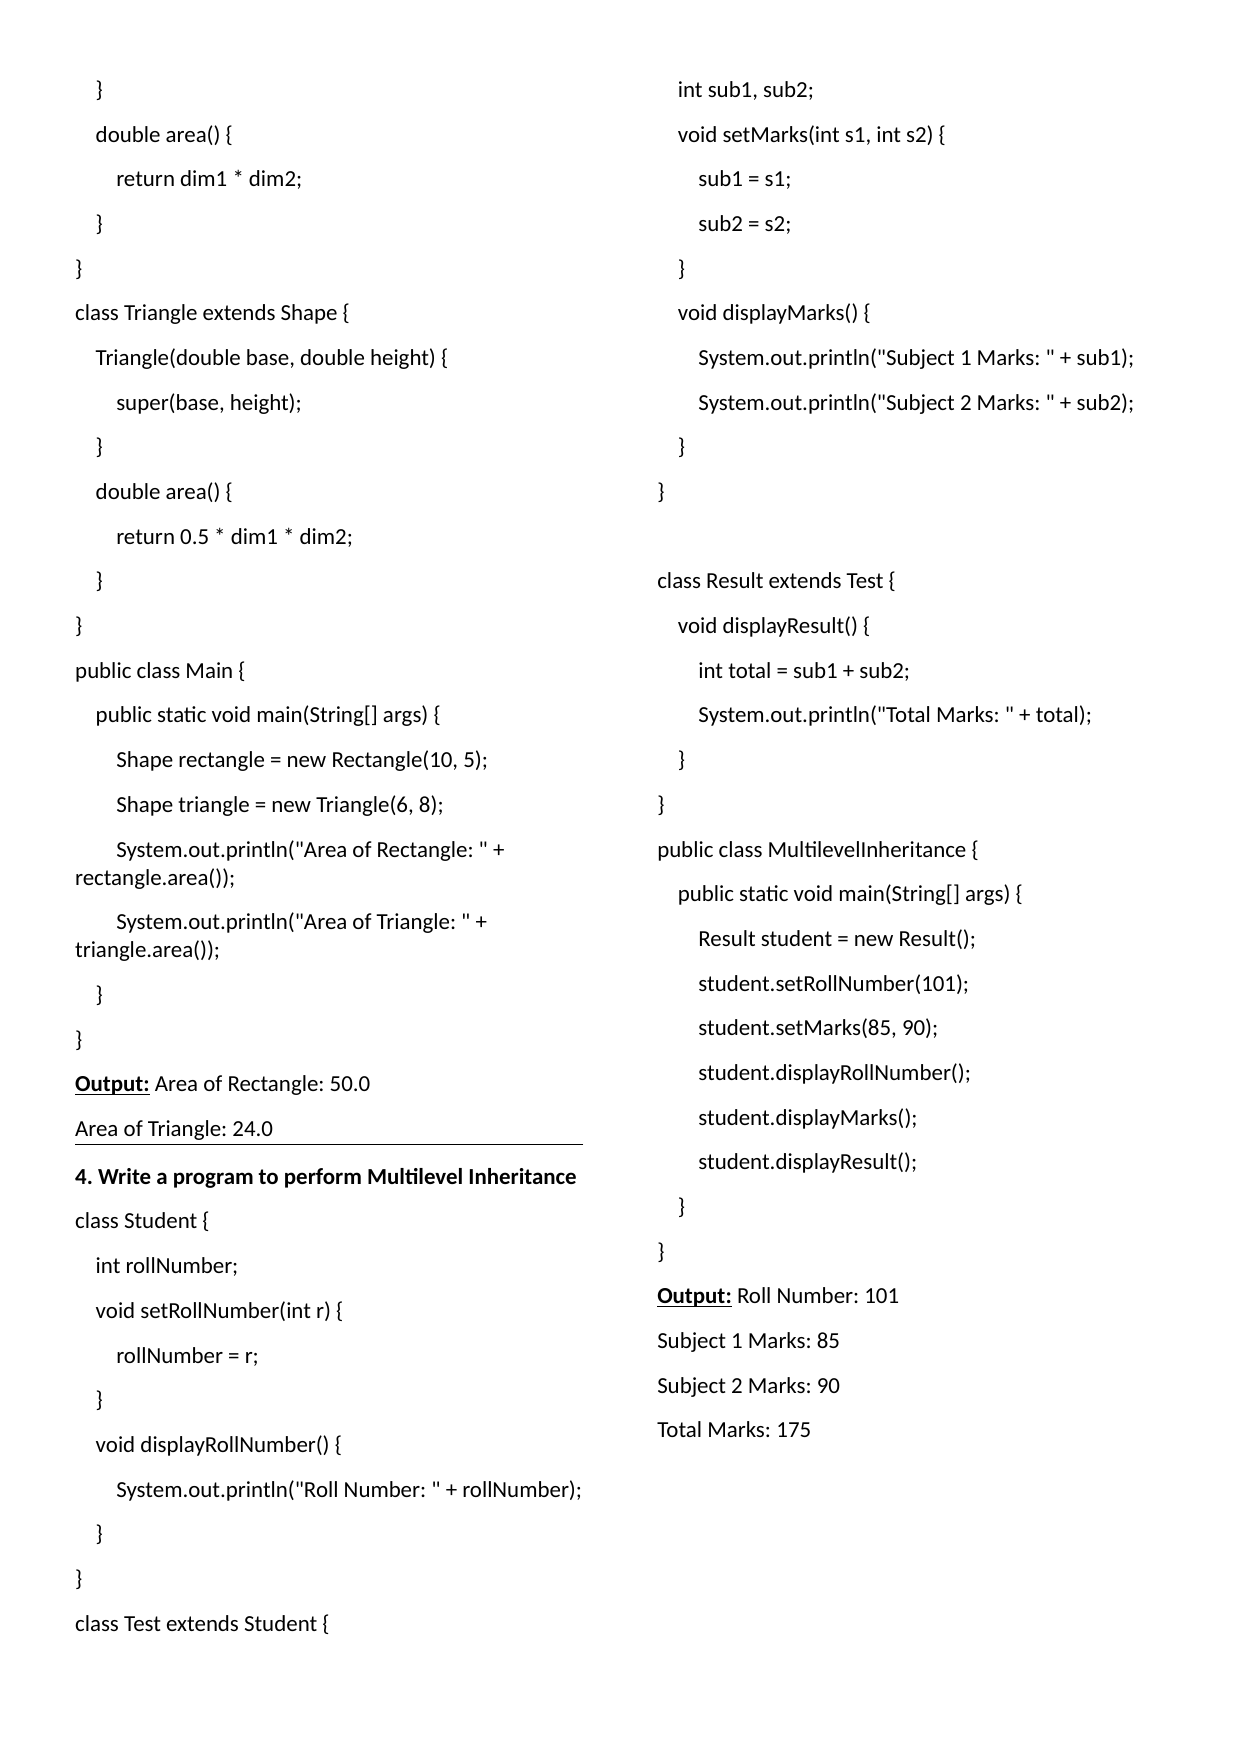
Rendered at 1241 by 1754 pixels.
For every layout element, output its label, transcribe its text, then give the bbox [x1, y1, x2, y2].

text Result student = new Result(); [657, 924, 1165, 952]
text class Test extends Student { [75, 1609, 583, 1637]
text student.displayRollNumber(); [657, 1058, 1165, 1086]
text Subject 2 Marks: 90 [657, 1371, 1165, 1399]
text } [75, 1025, 583, 1053]
text student.displayMarks(); [657, 1103, 1165, 1131]
text } [657, 745, 1165, 773]
text void displayMarks() { [657, 298, 1165, 326]
text sub2 = s2; [657, 209, 1165, 237]
text public static void main(String[] args) { [75, 701, 583, 729]
text void setRollNumber(int r) { [75, 1296, 583, 1324]
text int sub1, sub2; [657, 75, 1165, 103]
text student.setRollNumber(101); [657, 969, 1165, 997]
text double area() { [75, 120, 583, 148]
text } [75, 254, 583, 282]
text } [75, 1564, 583, 1592]
text } [75, 980, 583, 1008]
text int rollNumber; [75, 1251, 583, 1279]
text } [75, 611, 583, 639]
text } [657, 432, 1165, 461]
text } [75, 1385, 583, 1413]
text return dim1 * dim2; [75, 164, 583, 192]
text class Triangle extends Shape { [75, 298, 583, 326]
text public class MultilevelInheritance { [657, 835, 1165, 863]
text Triangle(double base, double height) { [75, 343, 583, 371]
text int total = sub1 + sub2; [657, 656, 1165, 684]
text Total Marks: 175 [657, 1416, 1165, 1444]
text System.out.println("Roll Number: " + rollNumber); [75, 1475, 583, 1503]
text Subject 1 Marks: 85 [657, 1326, 1165, 1354]
text return 0.5 * dim1 * dim2; [75, 522, 583, 550]
text void setMarks(int s1, int s2) { [657, 120, 1165, 148]
text double area() { [75, 477, 583, 505]
text } [657, 1192, 1165, 1220]
text Shape triangle = new Triangle(6, 8); [75, 790, 583, 818]
text public static void main(String[] args) { [657, 879, 1165, 907]
text Area of Triangle: 24.0 [75, 1114, 583, 1144]
text Output: Roll Number: 101 [657, 1282, 1165, 1309]
text } [75, 209, 583, 237]
text } [75, 1519, 583, 1547]
text System.out.println("Area of Triangle: " + triangle.area()); [75, 907, 583, 963]
text void displayRollNumber() { [75, 1430, 583, 1458]
text public class Main { [75, 656, 583, 684]
text class Result extends Test { [657, 567, 1165, 594]
text System.out.println("Subject 1 Marks: " + sub1); [657, 343, 1165, 371]
text Output: Area of Rectangle: 50.0 [75, 1069, 583, 1097]
text } [657, 1237, 1165, 1265]
text void displayResult() { [657, 611, 1165, 639]
text } [657, 477, 1165, 505]
text System.out.println("Subject 2 Marks: " + sub2); [657, 388, 1165, 416]
text } [75, 432, 583, 461]
text rollNumber = r; [75, 1341, 583, 1369]
text student.setMarks(85, 90); [657, 1013, 1165, 1041]
text System.out.println("Area of Rectangle: " + rectangle.area()); [75, 835, 583, 891]
text sub1 = s1; [657, 164, 1165, 192]
text class Student { [75, 1207, 583, 1235]
text System.out.println("Total Marks: " + total); [657, 701, 1165, 729]
text 4. Write a program to perform Multilevel Inheritance [75, 1162, 583, 1190]
text } [75, 75, 583, 103]
text super(base, height); [75, 388, 583, 416]
text } [657, 790, 1165, 818]
text } [75, 567, 583, 594]
text } [657, 254, 1165, 282]
text Shape rectangle = new Rectangle(10, 5); [75, 745, 583, 773]
text student.displayResult(); [657, 1147, 1165, 1176]
